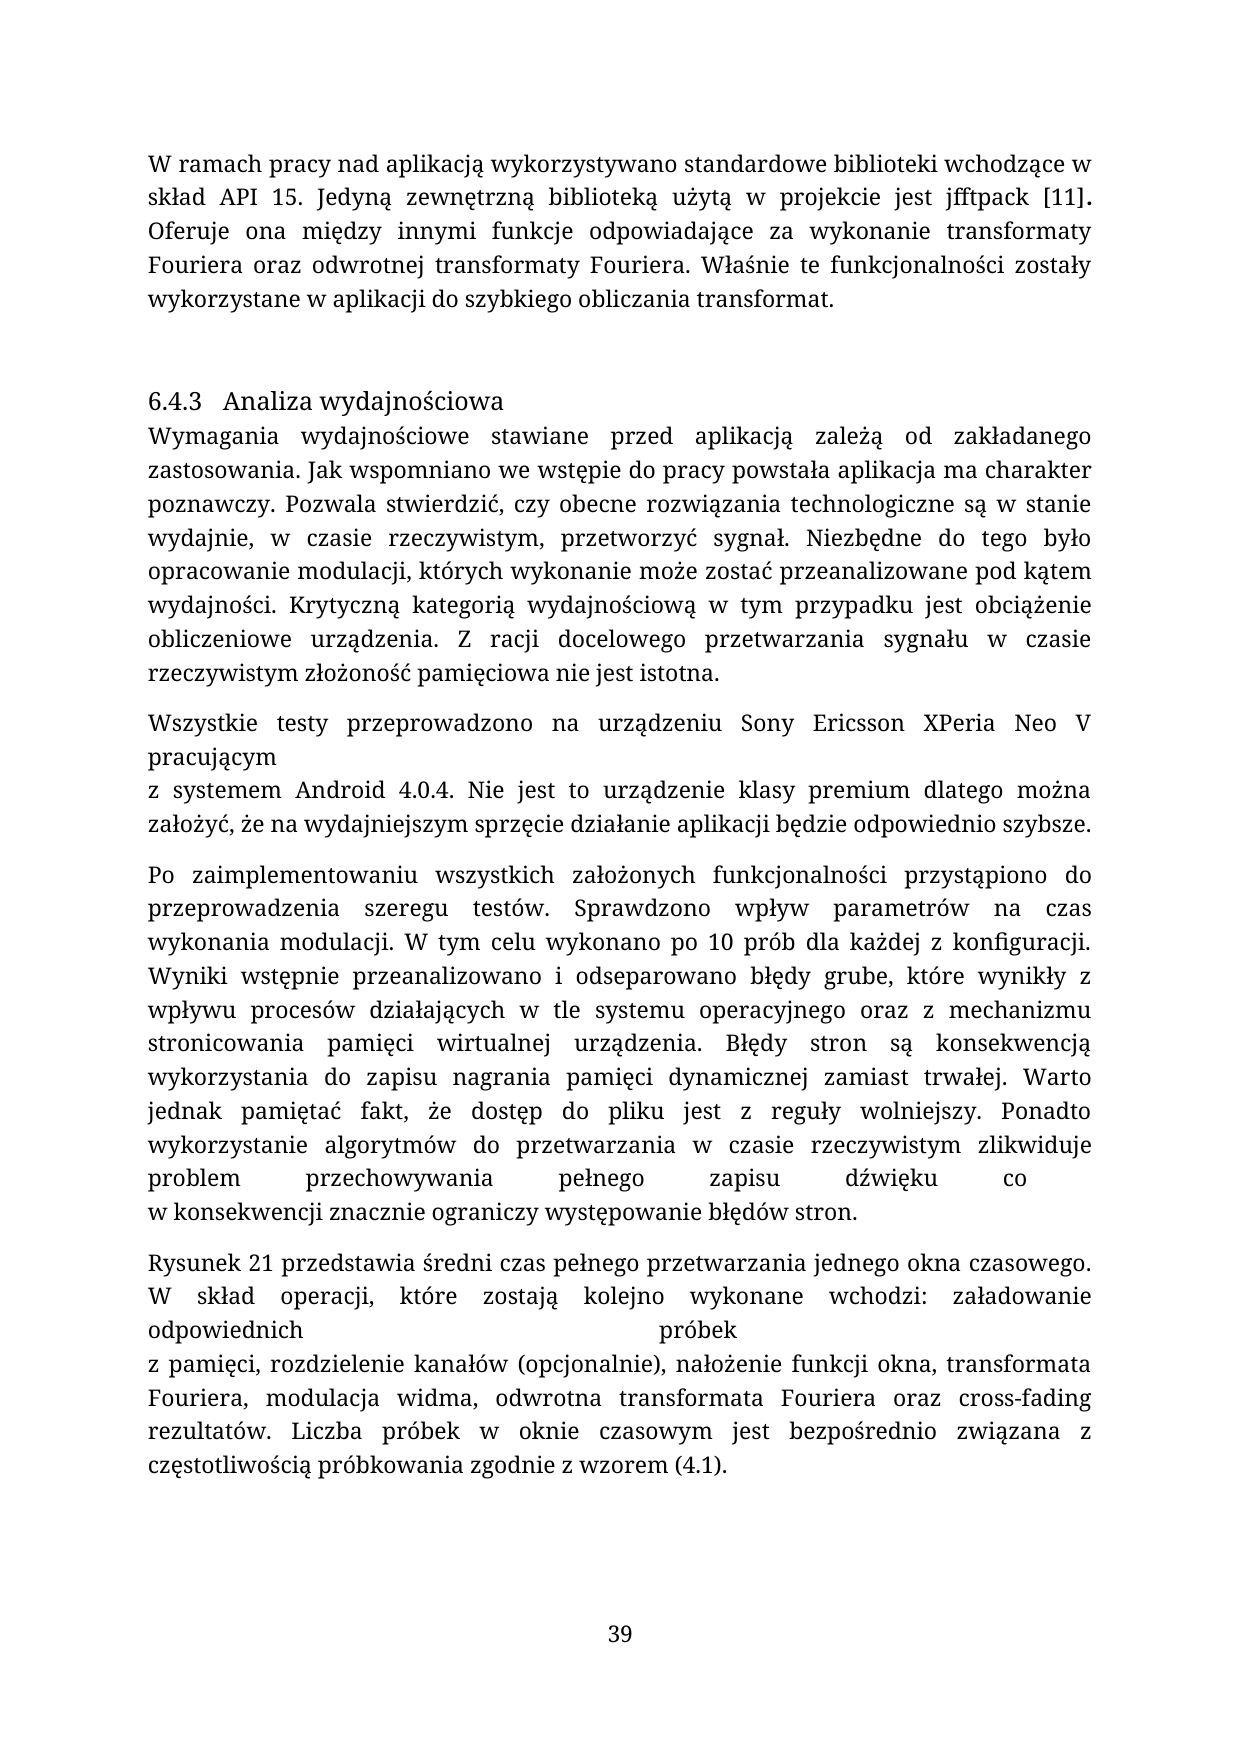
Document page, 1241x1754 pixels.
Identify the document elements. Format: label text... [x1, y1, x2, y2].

text Wszystkie testy przeprowadzono na urządzeniu Sony Ericsson XPeria Neo V pracującym z systemem Android 4.0.4. Nie jest to urządzenie klasy premium dlatego można założyć, że na wydajniejszym sprzęcie działanie aplikacji będzie odpowiednio szybsze. [148, 707, 1093, 839]
subtitle Analiza wydajnościowa [148, 383, 1093, 417]
text Po zaimplementowaniu wszystkich założonych funkcjonalności przystąpiono do przeprowadzenia szeregu testów. Sprawdzono wpływ parametrów na czas wykonania modulacji. W tym celu wykonano po 10 prób dla każdej z konfiguracji. Wyniki wstępnie przeanalizowano i odseparowano błędy grube, które wynikły z wpływu procesów działających w tle systemu operacyjnego oraz z mechanizmu stronicowania pamięci wirtualnej urządzenia. Błędy stron są konsekwencją wykorzystania do zapisu nagrania pamięci dynamicznej zamiast trwałej. Warto jednak pamiętać fakt, że dostęp do pliku jest z reguły wolniejszy. Ponadto wykorzystanie algorytmów do przetwarzania w czasie rzeczywistym zlikwiduje problem przechowywania pełnego zapisu dźwięku co w konsekwencji znacznie ograniczy występowanie błędów stron. [148, 858, 1093, 1227]
text W ramach pracy nad aplikacją wykorzystywano standardowe biblioteki wchodzące w skład API 15. Jedyną zewnętrzną biblioteką użytą w projekcie jest jfftpack [11]. Oferuje ona między innymi funkcje odpowiadające za wykonanie transformaty Fouriera oraz odwrotnej transformaty Fouriera. Właśnie te funkcjonalności zostały wykorzystane w aplikacji do szybkiego obliczania transformat. [148, 148, 1093, 314]
text Rysunek 21 przedstawia średni czas pełnego przetwarzania jednego okna czasowego. W skład operacji, które zostają kolejno wykonane wchodzi: załadowanie odpowiednich próbek z pamięci, rozdzielenie kanałów (opcjonalnie), nałożenie funkcji okna, transformata Fouriera, modulacja widma, odwrotna transformata Fouriera oraz cross-fading rezultatów. Liczba próbek w oknie czasowym jest bezpośrednio związana z częstotliwością próbkowania zgodnie z wzorem (4.1). [148, 1246, 1093, 1480]
text Wymagania wydajnościowe stawiane przed aplikacją zależą od zakładanego zastosowania. Jak wspomniano we wstępie do pracy powstała aplikacja ma charakter poznawczy. Pozwala stwierdzić, czy obecne rozwiązania technologiczne są w stanie wydajnie, w czasie rzeczywistym, przetworzyć sygnał. Niezbędne do tego było opracowanie modulacji, których wykonanie może zostać przeanalizowane pod kątem wydajności. Krytyczną kategorią wydajnościową w tym przypadku jest obciążenie obliczeniowe urządzenia. Z racji docelowego przetwarzania sygnału w czasie rzeczywistym złożoność pamięciowa nie jest istotna. [148, 420, 1093, 688]
